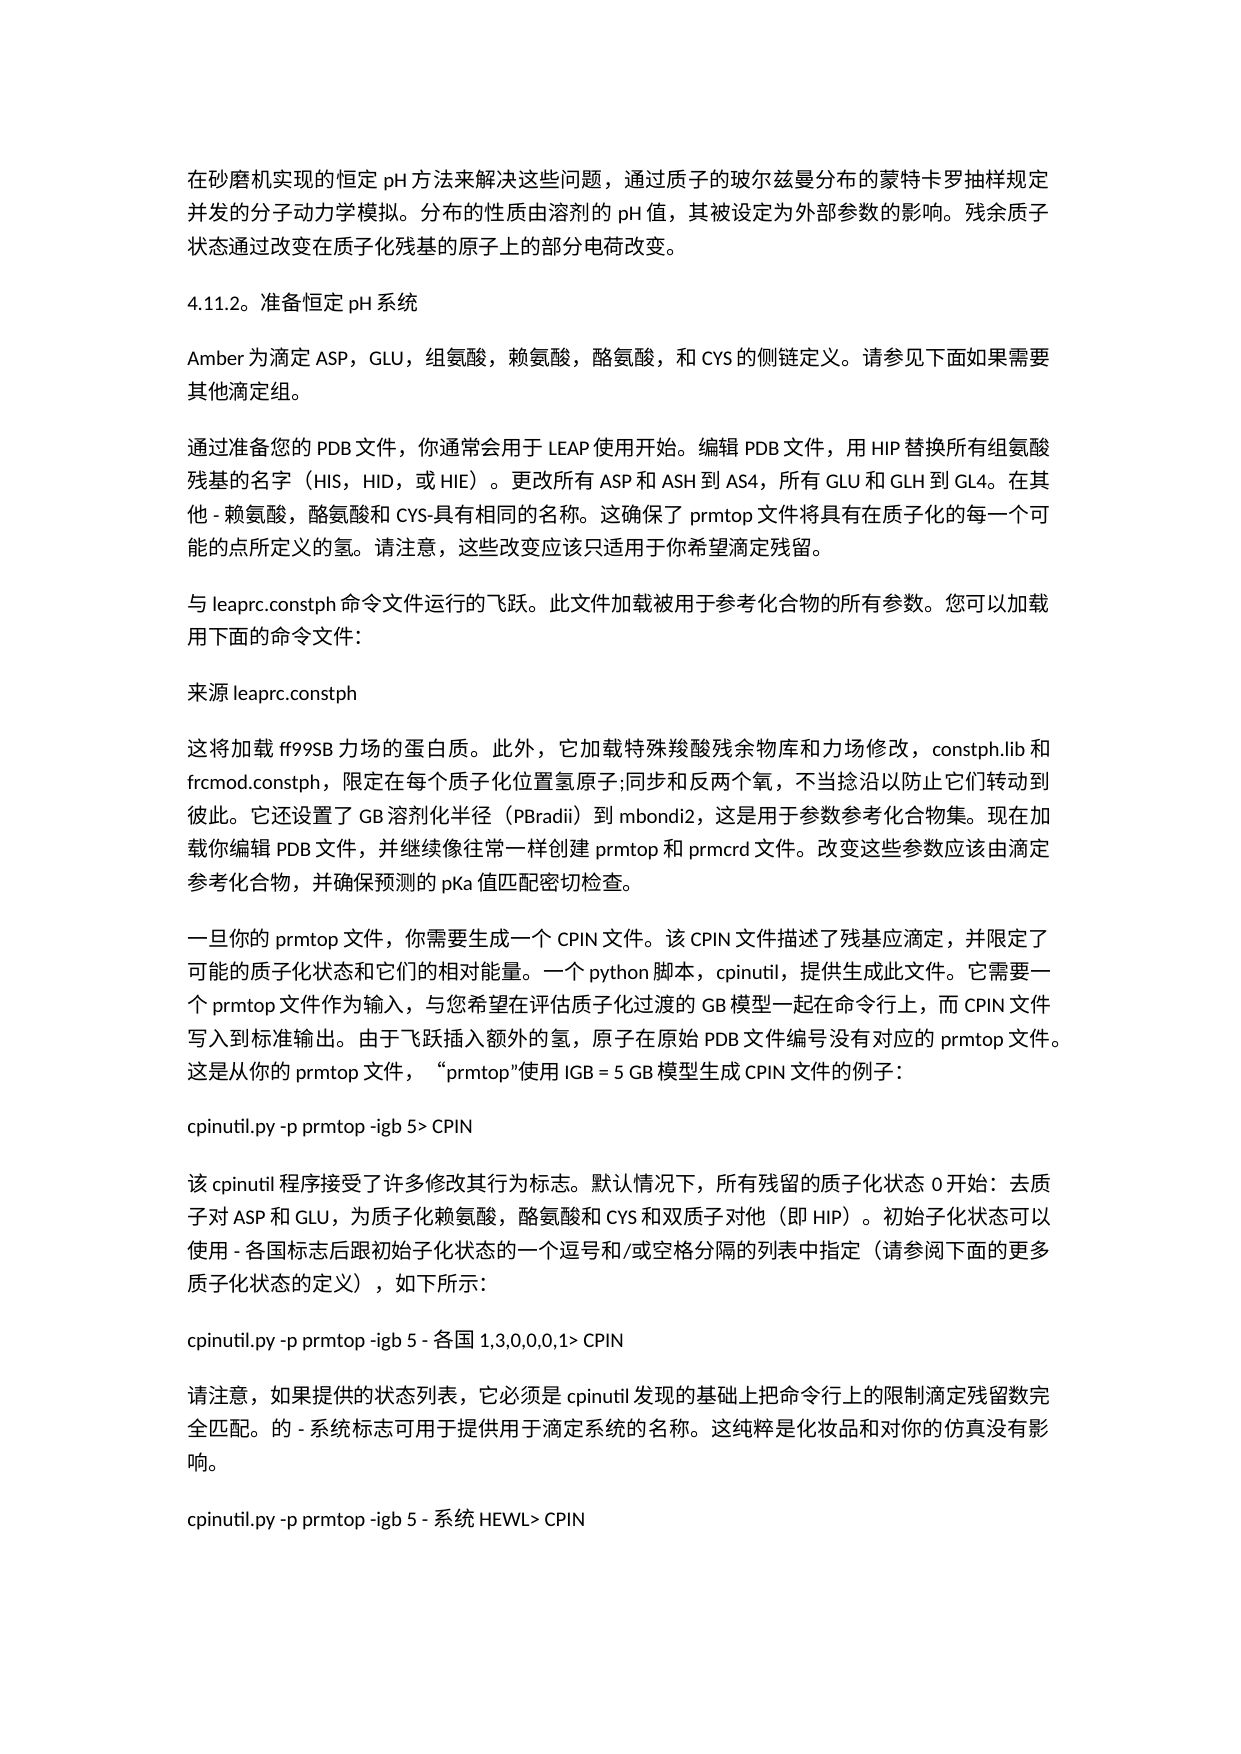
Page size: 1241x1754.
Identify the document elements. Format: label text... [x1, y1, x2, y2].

text 请注意，如果提供的状态列表，它必须是cpinutil发现的基础上把命令行上的限制滴定残留数完全匹配。的 - 系统标志可用于提供用于滴定系统的名称。这纯粹是化妆品和对你的仿真没有影响。 [187, 1378, 1051, 1477]
text 来源leaprc.constph [187, 675, 1051, 708]
text 该cpinutil程序接受了许多修改其行为标志。默认情况下，所有残留的质子化状态0开始：去质子对ASP和GLU，为质子化赖氨酸，酪氨酸和CYS和双质子对他（即HIP）。初始子化状态可以使用 - 各国标志后跟初始子化状态的一个逗号和/或空格分隔的列表中指定（请参阅下面的更多质子化状态的定义），如下所示： [187, 1166, 1051, 1299]
text 4.11.2。准备恒定pH系统 [187, 285, 1051, 317]
text 一旦你的prmtop文件，你需要生成一个CPIN文件。该CPIN文件描述了残基应滴定，并限定了可能的质子化状态和它们的相对能量。一个python脚本，cpinutil，提供生成此文件。它需要一个prmtop文件作为输入，与您希望在评估质子化过渡的GB模型一起在命令行上，而CPIN文件写入到标准输出。由于飞跃插入额外的氢，原子在原始PDB文件编号没有对应的prmtop文件。这是从你的prmtop文件，“prmtop”使用IGB = 5 GB模型生成CPIN文件的例子： [187, 921, 1051, 1087]
text cpinutil.py -p prmtop -igb 5 - 各国1,3,0,0,0,1> CPIN [187, 1322, 1051, 1354]
text 与leaprc.constph命令文件运行的飞跃。此文件加载被用于参考化合物的所有参数。您可以加载用下面的命令文件： [187, 586, 1051, 652]
text 通过准备您的PDB文件，你通常会用于LEAP使用开始。编辑PDB文件，用HIP替换所有组氨酸残基的名字（HIS，HID，或HIE）。更改所有ASP和ASH到AS4，所有GLU和GLH到GL4。在其他 - 赖氨酸，酪氨酸和CYS-具有相同的名称。这确保了prmtop文件将具有在质子化的每一个可能的点所定义的氢。请注意，这些改变应该只适用于你希望滴定残留。 [187, 430, 1051, 563]
text 这将加载ff99SB力场的蛋白质。此外，它加载特殊羧酸残余物库和力场修改，constph.lib和frcmod.constph，限定在每个质子化位置氢原子;同步和反两个氧，不当捻沿以防止它们转动到彼此。它还设置了GB溶剂化半径（PBradii）到mbondi2，这是用于参数参考化合物集。现在加载你编辑PDB文件，并继续像往常一样创建prmtop和prmcrd文件。改变这些参数应该由滴定参考化合物，并确保预测的pKa值匹配密切检查。 [187, 731, 1051, 897]
text cpinutil.py -p prmtop -igb 5 - 系统HEWL> CPIN [187, 1501, 1051, 1533]
text cpinutil.py -p prmtop -igb 5> CPIN [187, 1110, 1051, 1143]
text Amber为滴定ASP，GLU，组氨酸，赖氨酸，酪氨酸，和CYS的侧链定义。请参见下面如果需要其他滴定组。 [187, 341, 1051, 406]
text 在砂磨机实现的恒定pH方法来解决这些问题，通过质子的玻尔兹曼分布的蒙特卡罗抽样规定并发的分子动力学模拟。分布的性质由溶剂的pH值，其被设定为外部参数的影响。残余质子状态通过改变在质子化残基的原子上的部分电荷改变。 [187, 162, 1051, 261]
